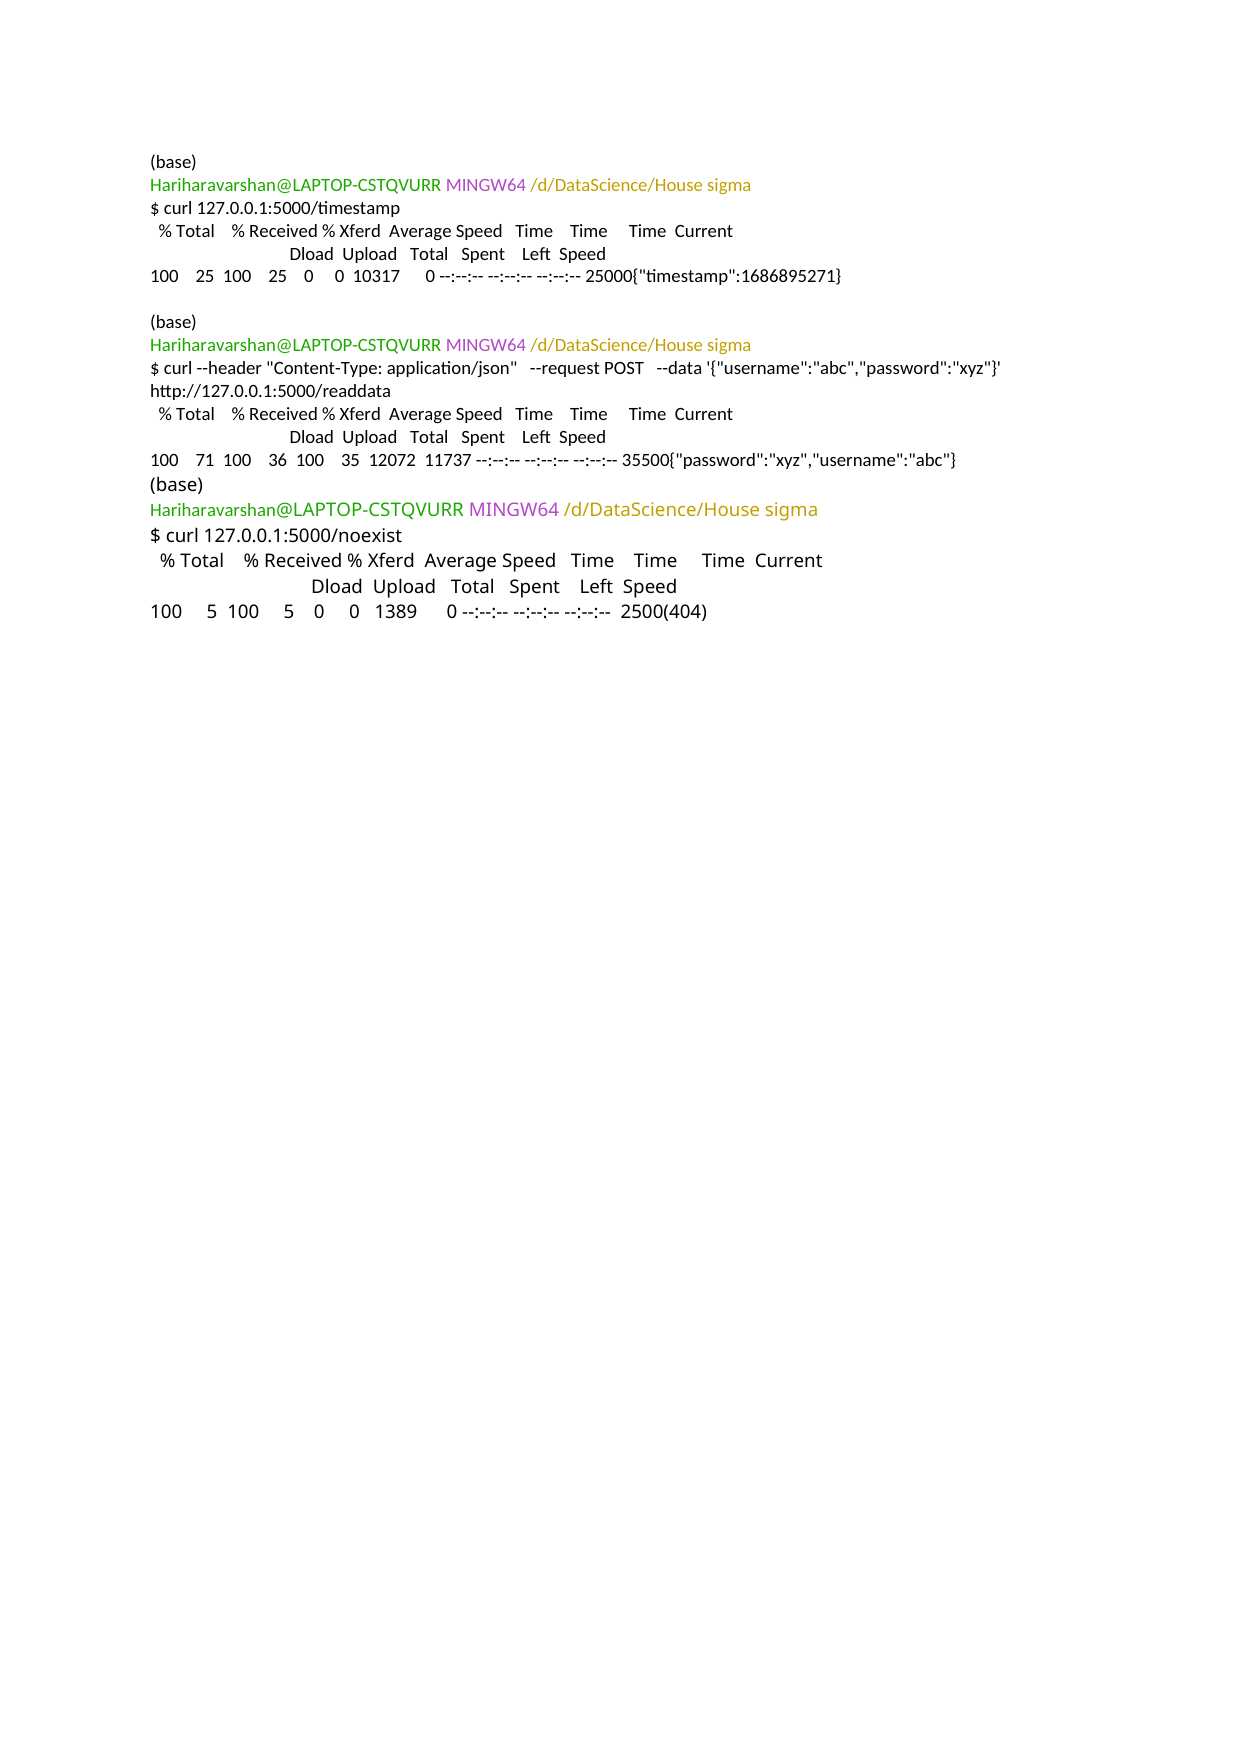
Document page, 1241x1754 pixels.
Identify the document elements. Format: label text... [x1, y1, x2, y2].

text Hariharavarshan@LAPTOP-CSTQVURR MINGW64 /d/DataScience/House sigma [150, 496, 1090, 522]
text % Total % Received % Xferd Average Speed Time Time Time Current [150, 547, 1090, 573]
text Dload Upload Total Spent Left Speed [150, 425, 1090, 448]
text % Total % Received % Xferd Average Speed Time Time Time Current [150, 219, 1090, 242]
text $ curl --header "Content-Type: application/json" --request POST --data '{"username":"abc","password":"xyz"}' http://127.0.0.1:5000/readdata [150, 356, 1090, 402]
text Dload Upload Total Spent Left Speed [150, 573, 1090, 598]
text % Total % Received % Xferd Average Speed Time Time Time Current [150, 402, 1090, 425]
text $ curl 127.0.0.1:5000/noexist [150, 522, 1090, 547]
text Dload Upload Total Spent Left Speed [150, 242, 1090, 264]
text (base) [150, 471, 1090, 496]
text 100 71 100 36 100 35 12072 11737 --:--:-- --:--:-- --:--:-- 35500{"password":"xyz","username":"abc"} [150, 448, 1090, 471]
text $ curl 127.0.0.1:5000/timestamp [150, 196, 1090, 219]
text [150, 150, 1090, 196]
text 100 5 100 5 0 0 1389 0 --:--:-- --:--:-- --:--:-- 2500(404) [150, 598, 1090, 624]
text 100 25 100 25 0 0 10317 0 --:--:-- --:--:-- --:--:-- 25000{"timestamp":1686895271} (base) Hariharavarshan@LAPTOP-CSTQVURR MINGW64 /d/DataScience/House sigma [150, 264, 1090, 356]
